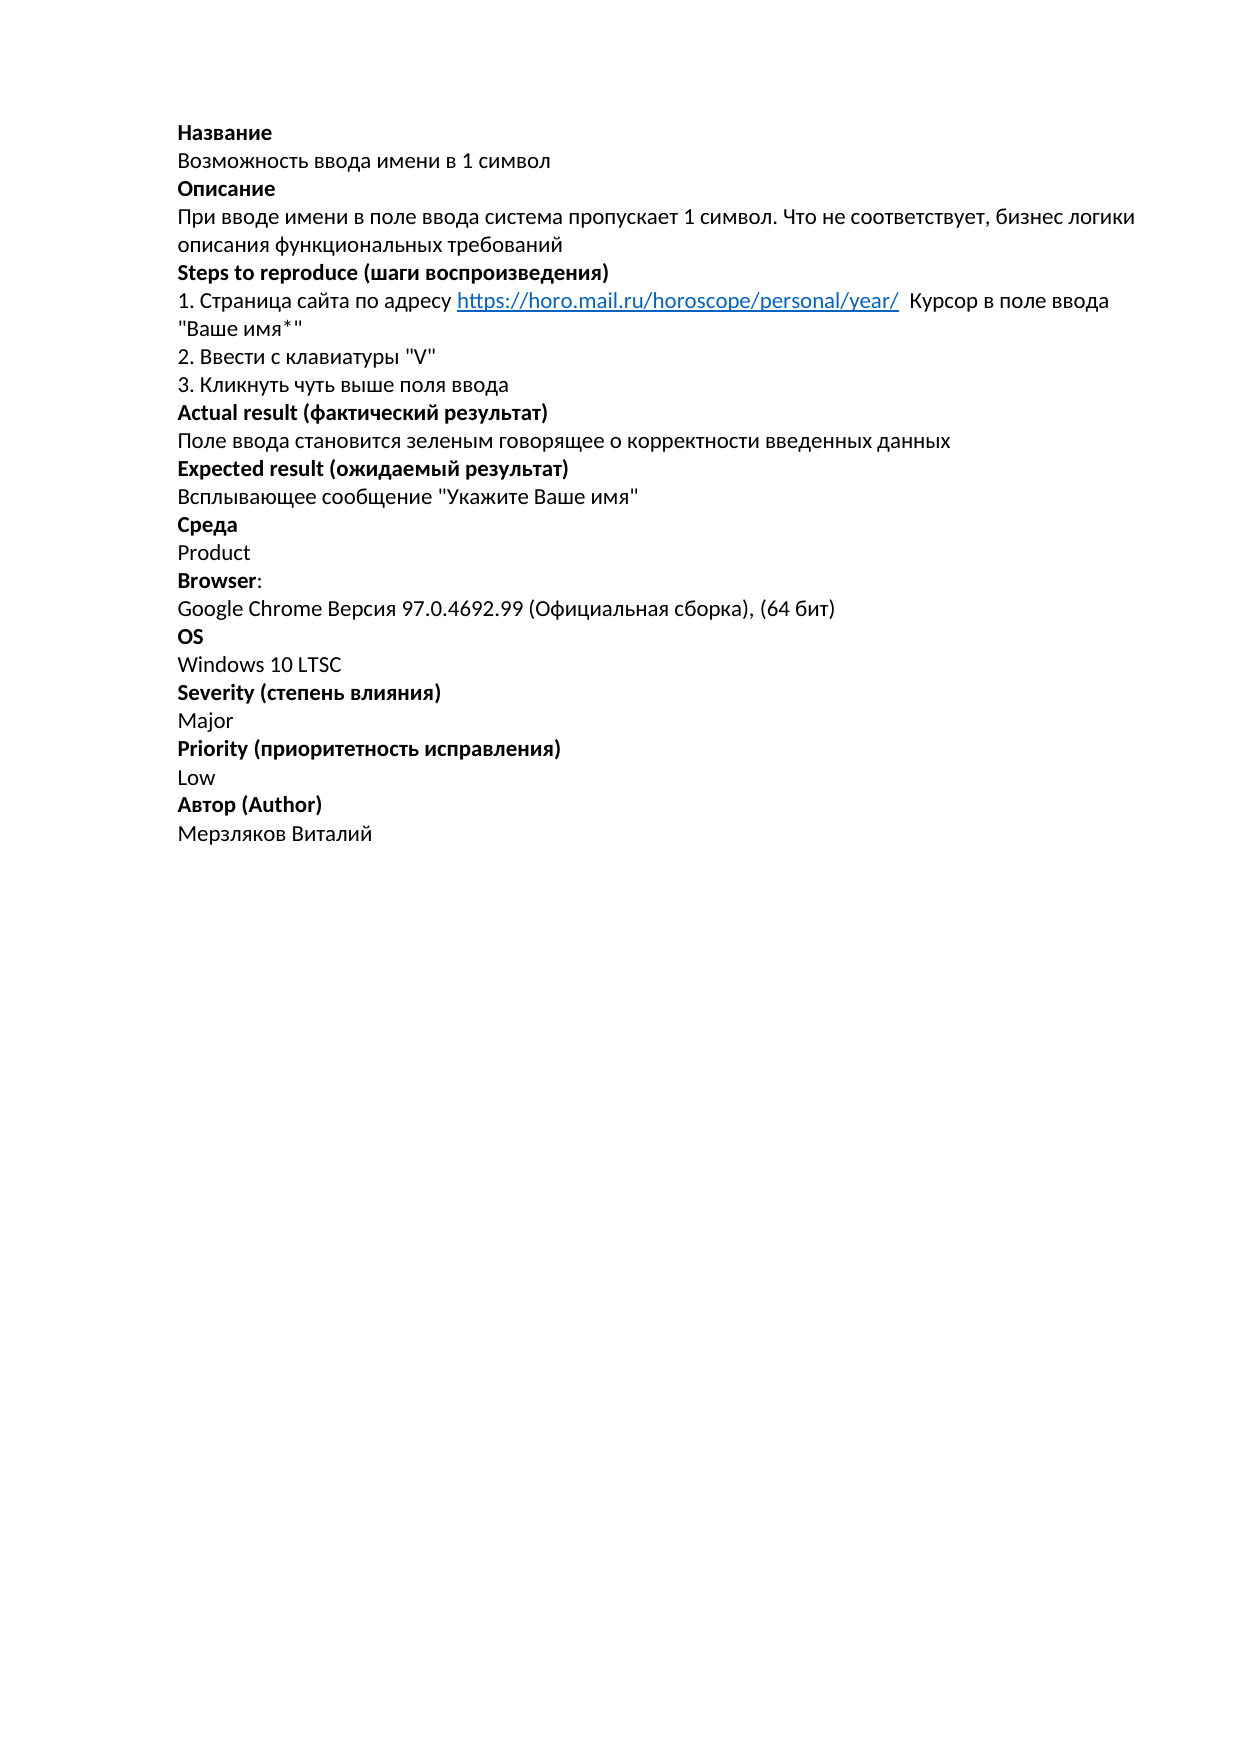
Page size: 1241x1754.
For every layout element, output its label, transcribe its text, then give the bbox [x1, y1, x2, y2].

text Среда [177, 510, 1152, 538]
text 3. Кликнуть чуть выше поля ввода [177, 370, 1152, 398]
text Steps to reproduce (шаги воспроизведения) [177, 258, 1152, 286]
text 1. Страница сайта по адресу https://horo.mail.ru/horoscope/personal/year/ Курсор в поле ввода "Ваше имя*" [177, 286, 1152, 342]
text Expected result (ожидаемый результат) [177, 454, 1152, 482]
text OS [177, 622, 1152, 651]
text Возможность ввода имени в 1 символ [177, 146, 1152, 174]
text Product [177, 538, 1152, 566]
text Browser: [177, 566, 1152, 594]
text Major [177, 707, 1152, 734]
text Google Chrome Версия 97.0.4692.99 (Официальная сборка), (64 бит) [177, 594, 1152, 622]
text Severity (степень влияния) [177, 678, 1152, 707]
text Всплывающее сообщение "Укажите Ваше имя" [177, 482, 1152, 510]
text Мерзляков Виталий [177, 819, 1152, 847]
text Описание [177, 174, 1152, 202]
text 2. Ввести с клавиатуры "V" [177, 342, 1152, 370]
text Priority (приоритетность исправления) [177, 734, 1152, 763]
text При вводе имени в поле ввода система пропускает 1 символ. Что не соответствует, бизнес логики описания функциональных требований [177, 202, 1152, 258]
text Windows 10 LTSC [177, 651, 1152, 678]
text Поле ввода становится зеленым говорящее о корректности введенных данных [177, 426, 1152, 454]
text Low [177, 763, 1152, 791]
text Название [177, 118, 1152, 146]
text Автор (Author) [177, 791, 1152, 819]
text Actual result (фактический результат) [177, 398, 1152, 426]
